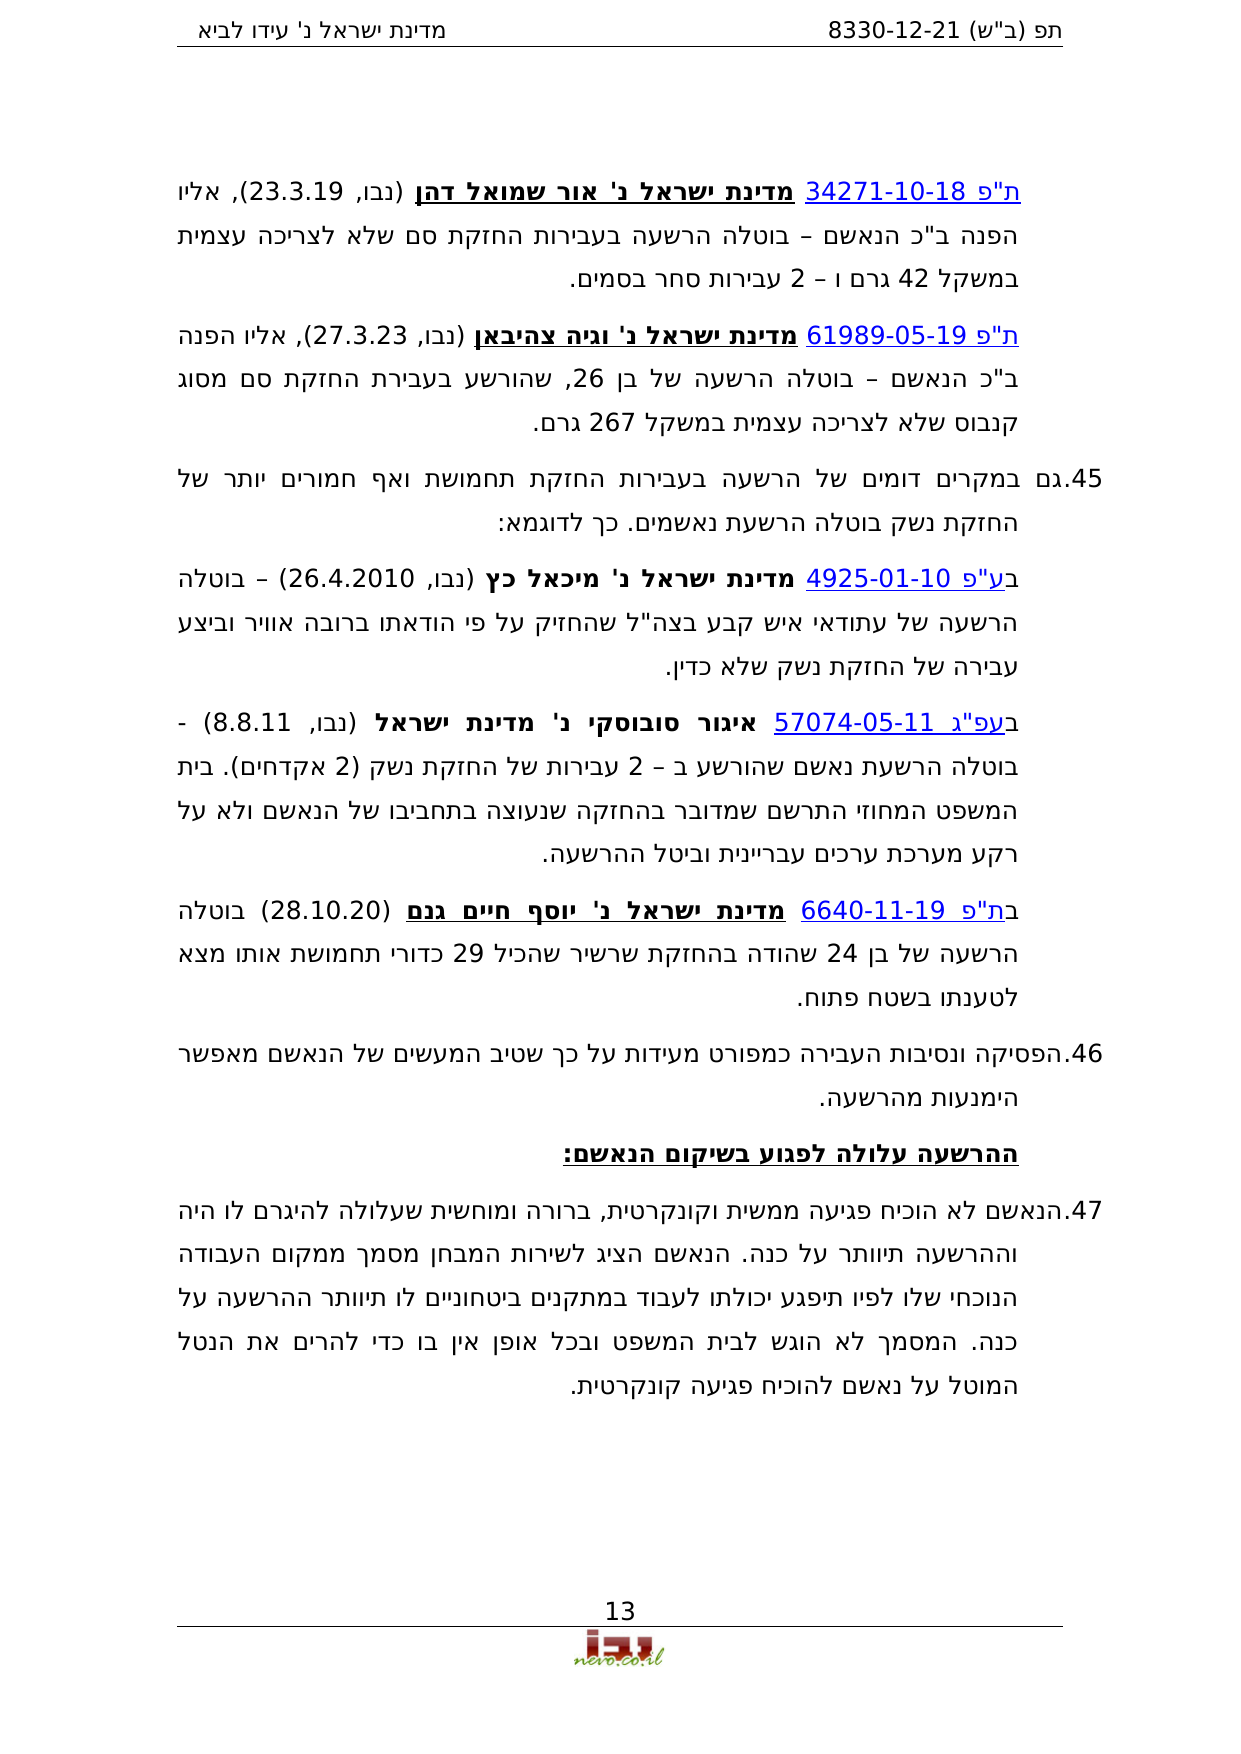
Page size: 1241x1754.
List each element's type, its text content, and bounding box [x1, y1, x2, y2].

picture [574, 1629, 666, 1667]
list בת"פ 6640-11-19 מדינת ישראל נ' יוסף חיים גנם (28.10.20) בוטלה הרשעה של בן 24 שהודה בהחזקת שרשיר שהכיל 29 כדורי תחמושת אותו מצא לטענתו בשטח פתוח. [177, 896, 1019, 1013]
list בעפ"ג 57074-05-11 איגור סובוסקי נ' מדינת ישראל (נבו, 8.8.11) - בוטלה הרשעת נאשם שהורשע ב – 2 עבירות של החזקת נשק (2 אקדחים). בית המשפט המחוזי התרשם שמדובר בהחזקה שנעוצה בתחביבו של הנאשם ולא על רקע מערכת ערכים עבריינית וביטל ההרשעה. [177, 708, 1019, 869]
list ת"פ 61989-05-19 מדינת ישראל נ' וגיה צהיבאן (נבו, 27.3.23), אליו הפנה ב"כ הנאשם – בוטלה הרשעה של בן 26, שהורשע בעבירת החזקת סם מסוג קנבוס שלא לצריכה עצמית במשקל 267 גרם. [177, 321, 1019, 438]
list הפסיקה ונסיבות העבירה כמפורט מעידות על כך שטיב המעשים של הנאשם מאפשר הימנעות מהרשעה. [177, 1040, 1063, 1113]
text ההרשעה עלולה לפגוע בשיקום הנאשם: [177, 1140, 1063, 1169]
list בע"פ 4925-01-10 מדינת ישראל נ' מיכאל כץ (נבו, 26.4.2010) – בוטלה הרשעה של עתודאי איש קבע בצה"ל שהחזיק על פי הודאתו ברובה אוויר וביצע עבירה של החזקת נשק שלא כדין. [177, 565, 1019, 681]
list הנאשם לא הוכיח פגיעה ממשית וקונקרטית, ברורה ומוחשית שעלולה להיגרם לו היה וההרשעה תיוותר על כנה. הנאשם הציג לשירות המבחן מסמך ממקום העבודה הנוכחי שלו לפיו תיפגע יכולתו לעבוד במתקנים ביטחוניים לו תיוותר ההרשעה על כנה. המסמך לא הוגש לבית המשפט ובכל אופן אין בו כדי להרים את הנטל המוטל על נאשם להוכיח פגיעה קונקרטית. [177, 1196, 1063, 1400]
list גם במקרים דומים של הרשעה בעבירות החזקת תחמושת ואף חמורים יותר של החזקת נשק בוטלה הרשעת נאשמים. כך לדוגמא: [177, 465, 1063, 538]
list ת"פ 34271-10-18 מדינת ישראל נ' אור שמואל דהן (נבו, 23.3.19), אליו הפנה ב"כ הנאשם – בוטלה הרשעה בעבירות החזקת סם שלא לצריכה עצמית במשקל 42 גרם ו – 2 עבירות סחר בסמים. [177, 177, 1020, 294]
